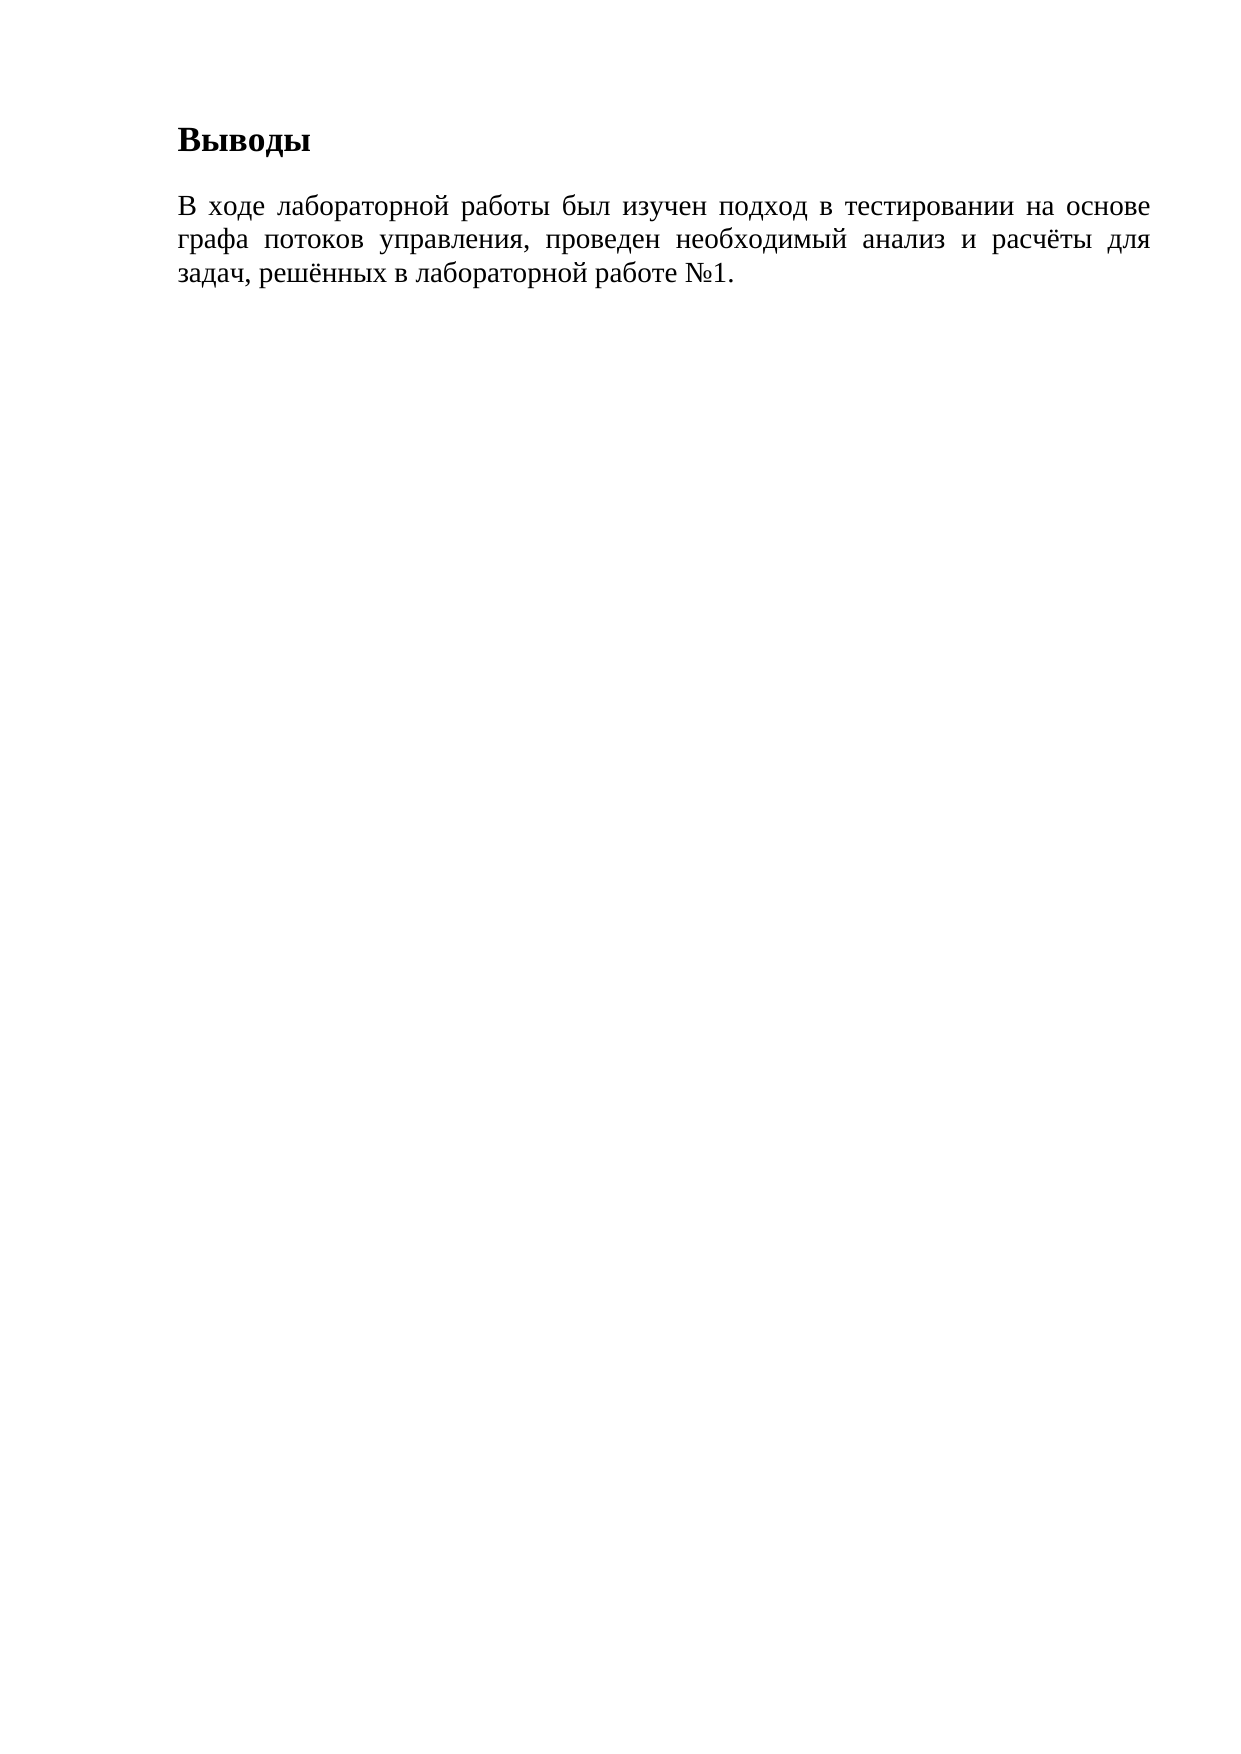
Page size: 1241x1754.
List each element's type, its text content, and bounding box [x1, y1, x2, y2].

text Выводы [177, 118, 1152, 159]
text В ходе лабораторной работы был изучен подход в тестировании на основе графа потоков управления, проведен необходимый анализ и расчёты для задач, решённых в лабораторной работе №1. [177, 188, 1152, 289]
